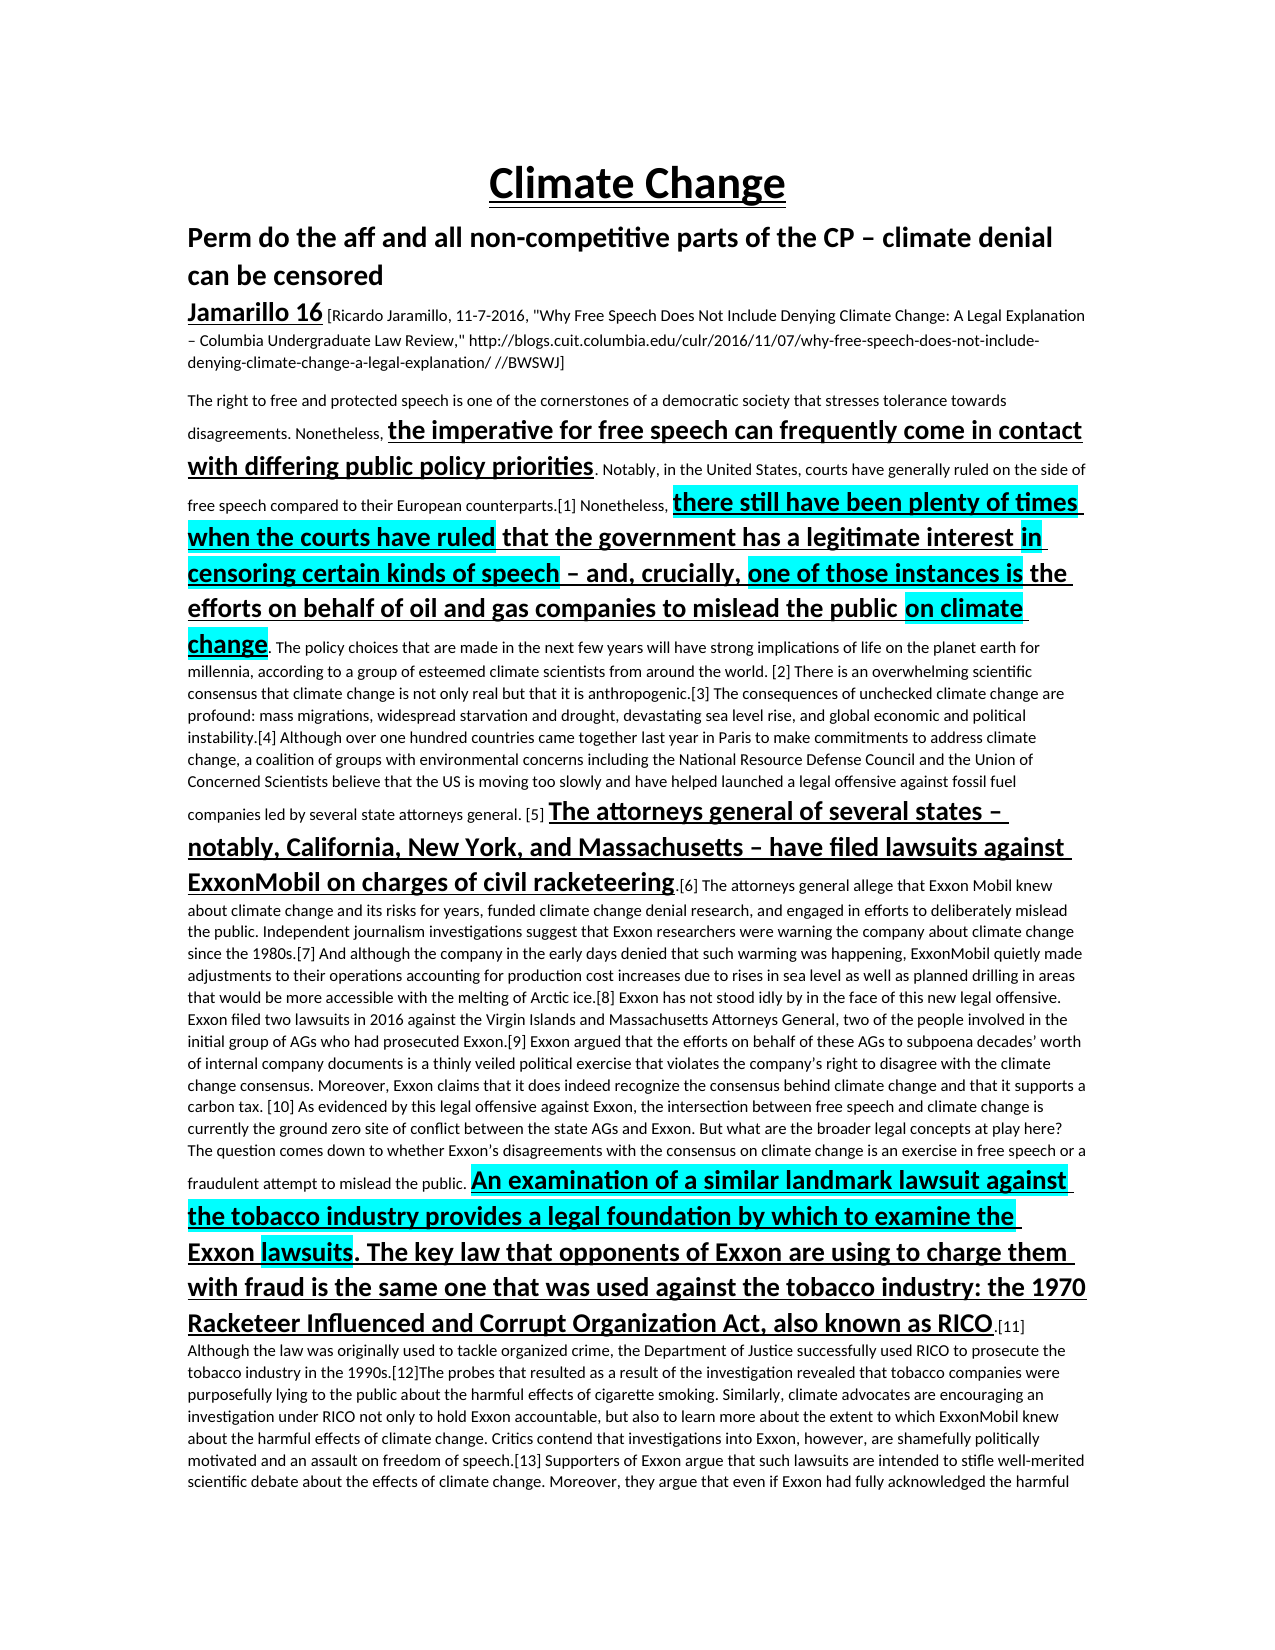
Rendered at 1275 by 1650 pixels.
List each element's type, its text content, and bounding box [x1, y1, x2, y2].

subtitle Perm do the aff and all non-competitive parts of the CP – climate denial can be censored [187, 219, 1087, 293]
subtitle Climate Change [187, 154, 1087, 210]
text Jamarillo 16 [Ricardo Jaramillo, 11-7-2016, "Why Free Speech Does Not Include Denying Climate Change: A Legal Explanation – Columbia Undergraduate Law Review," http://blogs.cuit.columbia.edu/culr/2016/11/07/why-free-speech-does-not-include-denying-climate-change-a-legal-explanation/ //BWSWJ] [187, 296, 1087, 372]
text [187, 1300, 1087, 1492]
